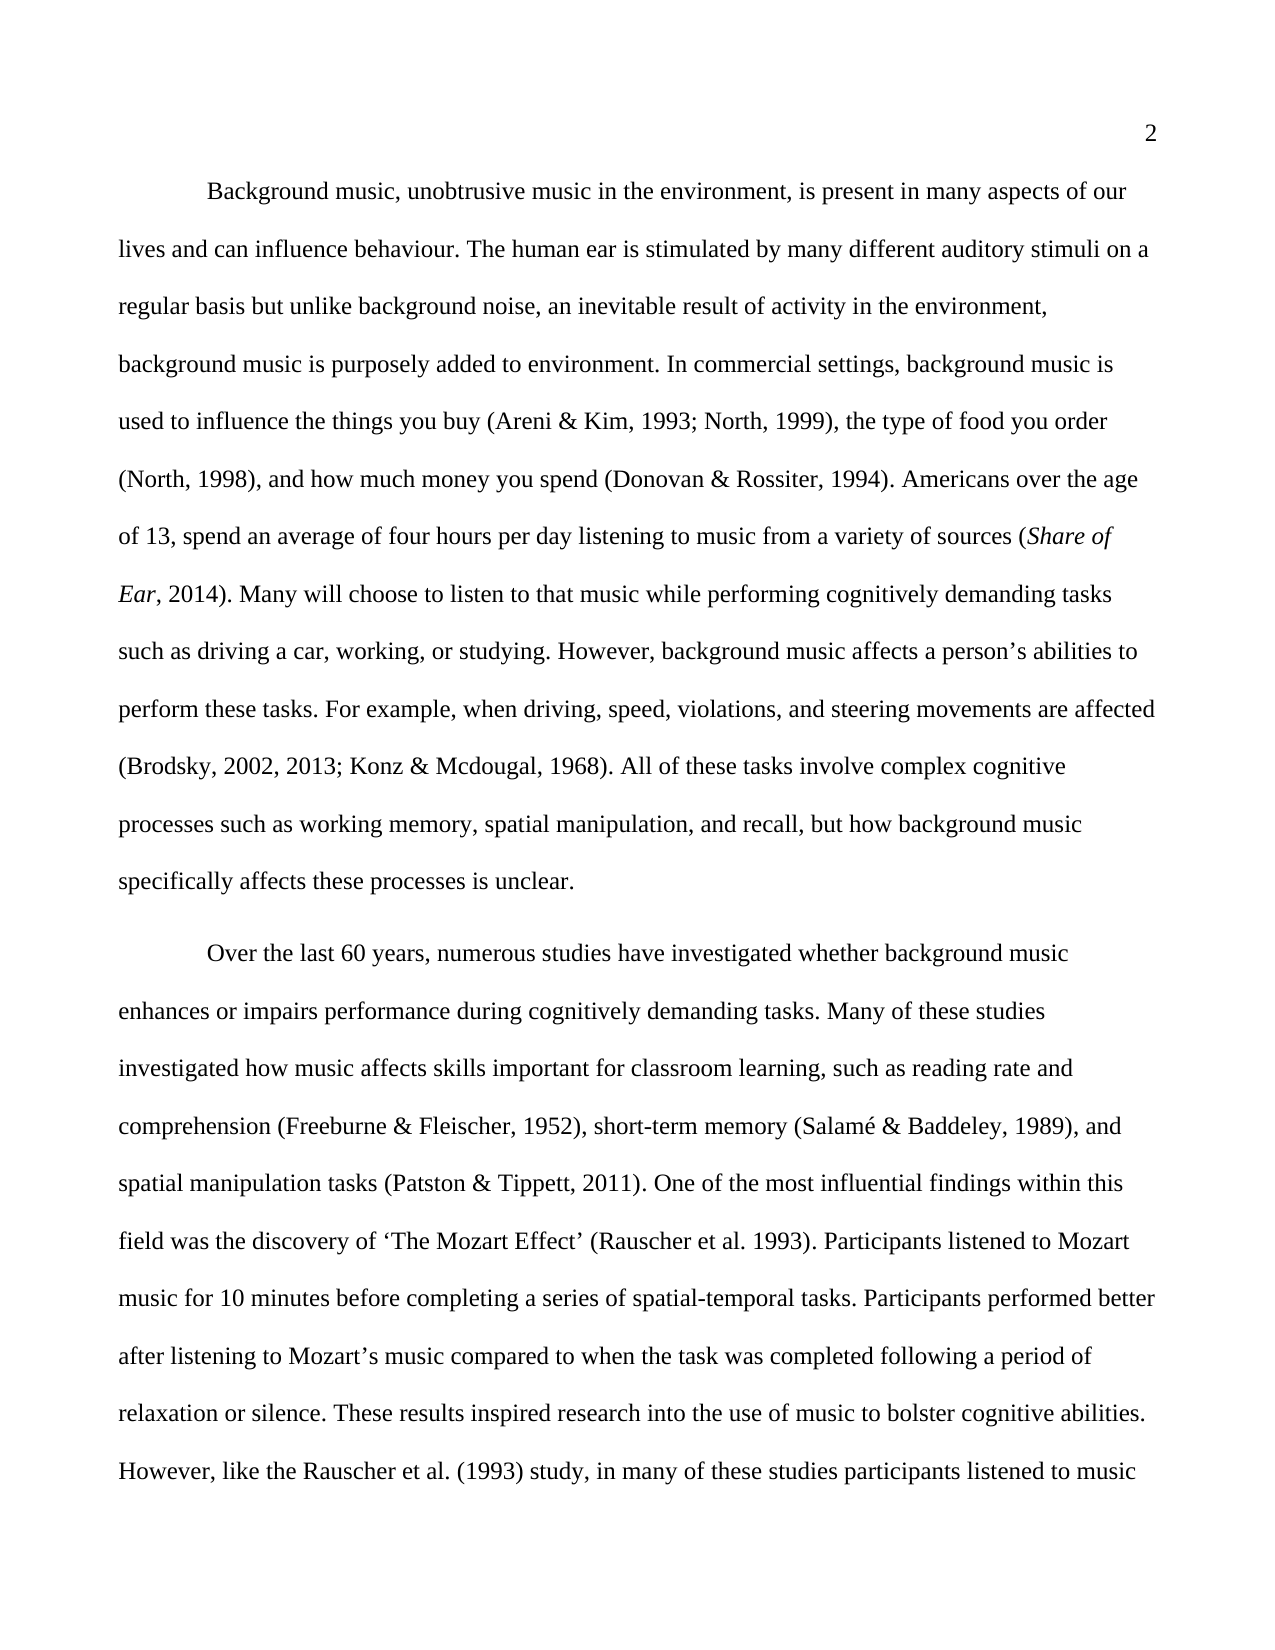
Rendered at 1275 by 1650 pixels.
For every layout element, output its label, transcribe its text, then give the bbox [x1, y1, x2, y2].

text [118, 938, 1157, 1485]
text Background music, unobtrusive music in the environment, is present in many aspects of our lives and can influence behaviour. The human ear is stimulated by many different auditory stimuli on a regular basis but unlike background noise, an inevitable result of activity in the environment, background music is purposely added to environment. In commercial settings, background music is used to influence the things you buy (Areni & Kim, 1993; North, 1999), the type of food you order (North, 1998)⁠, and how much money you spend (Donovan & Rossiter, 1994)⁠. Americans over the age of 13, spend an average of four hours per day listening to music from a variety of sources (Share of Ear, 2014)⁠. Many will choose to listen to that music while performing cognitively demanding tasks such as driving a car, working, or studying. However, background music affects a person’s abilities to perform these tasks. For example, when driving, speed, violations, and steering movements are affected (Brodsky, 2002, 2013; Konz & Mcdougal, 1968)⁠. All of these tasks involve complex cognitive processes such as working memory, spatial manipulation, and recall, but how background music specifically affects these processes is unclear. [118, 176, 1157, 895]
